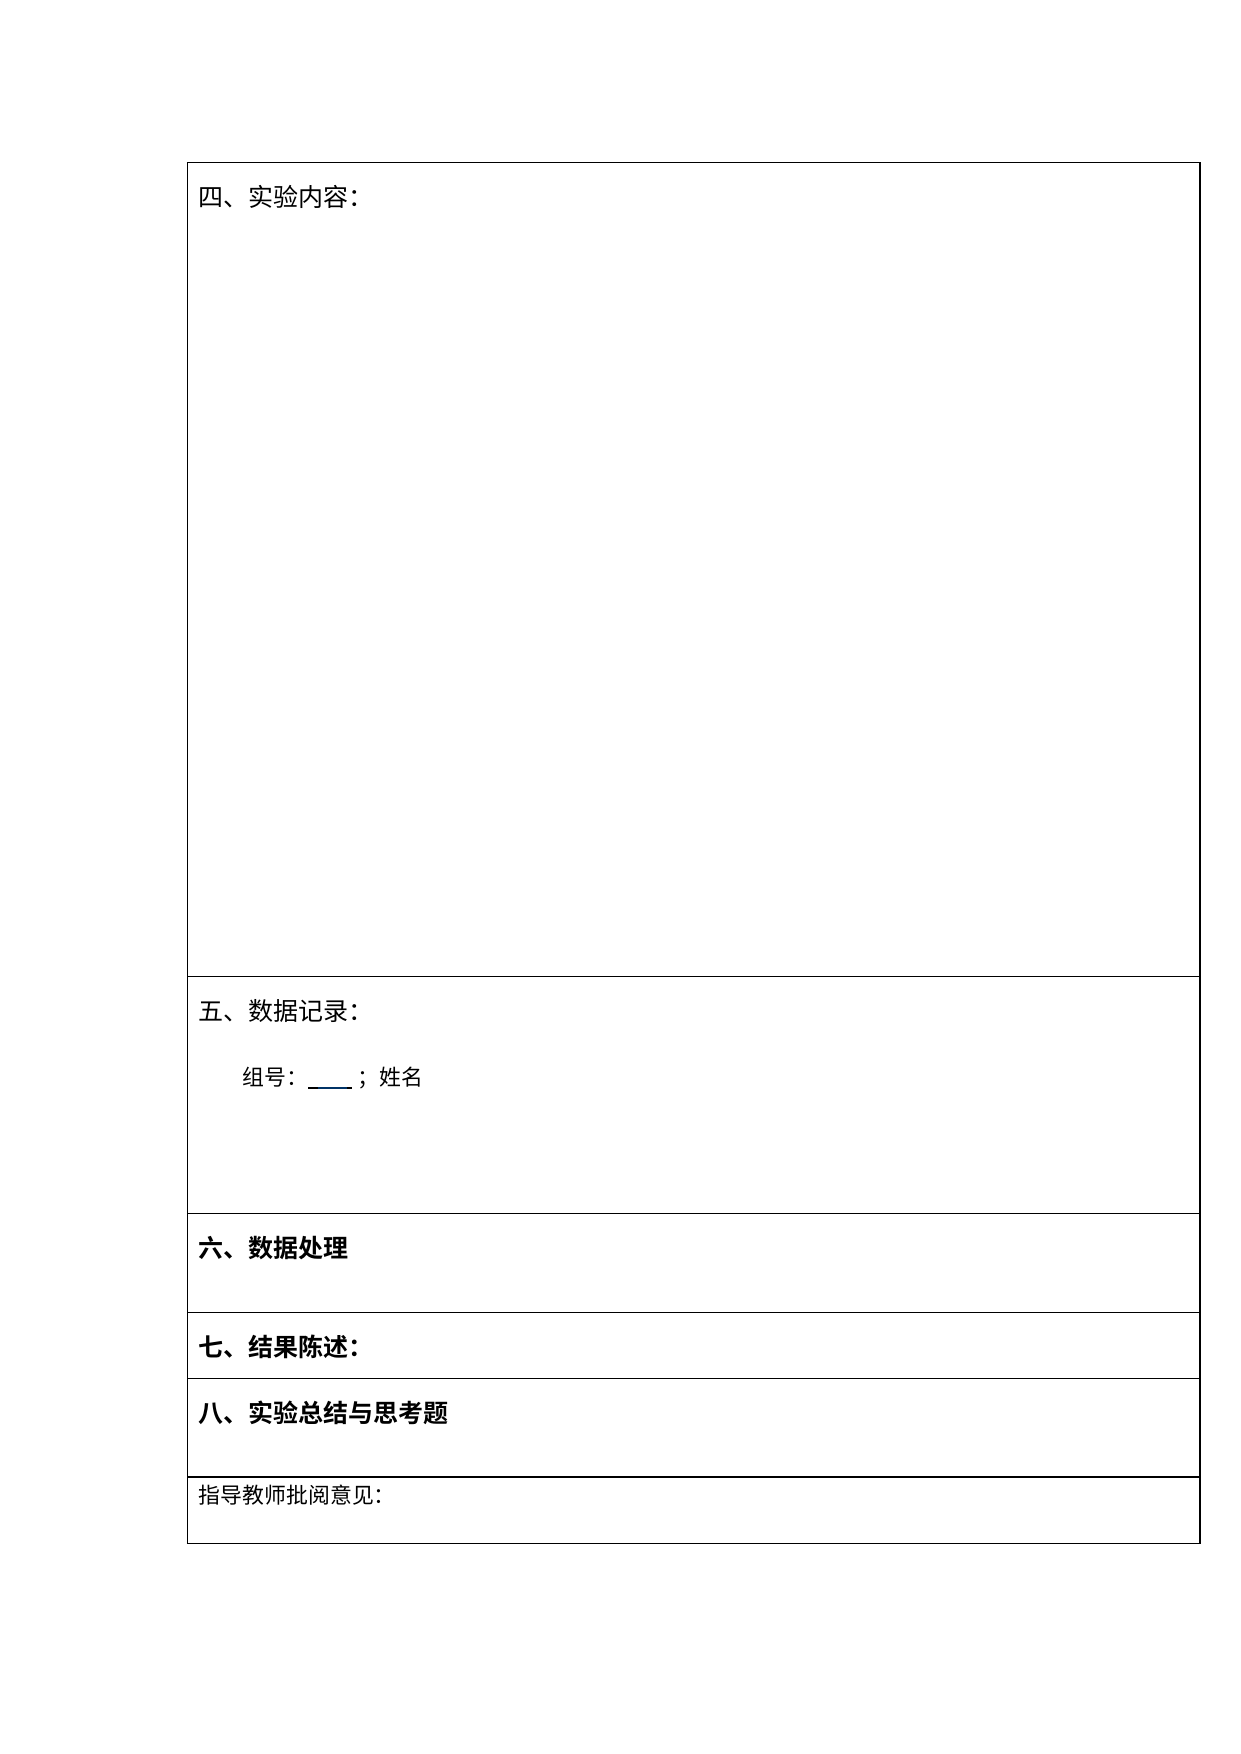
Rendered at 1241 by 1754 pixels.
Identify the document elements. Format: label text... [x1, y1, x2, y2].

table_cell 四、实验内容： [188, 163, 1199, 976]
table_cell 五、数据记录： 组号： ；姓名 [188, 977, 1199, 1213]
table_cell 六、数据处理 [188, 1214, 1199, 1312]
table_cell 八、实验总结与思考题 [188, 1379, 1199, 1476]
table_cell 七、结果陈述： [188, 1313, 1199, 1378]
table_cell 指导教师批阅意见： [188, 1478, 1199, 1542]
